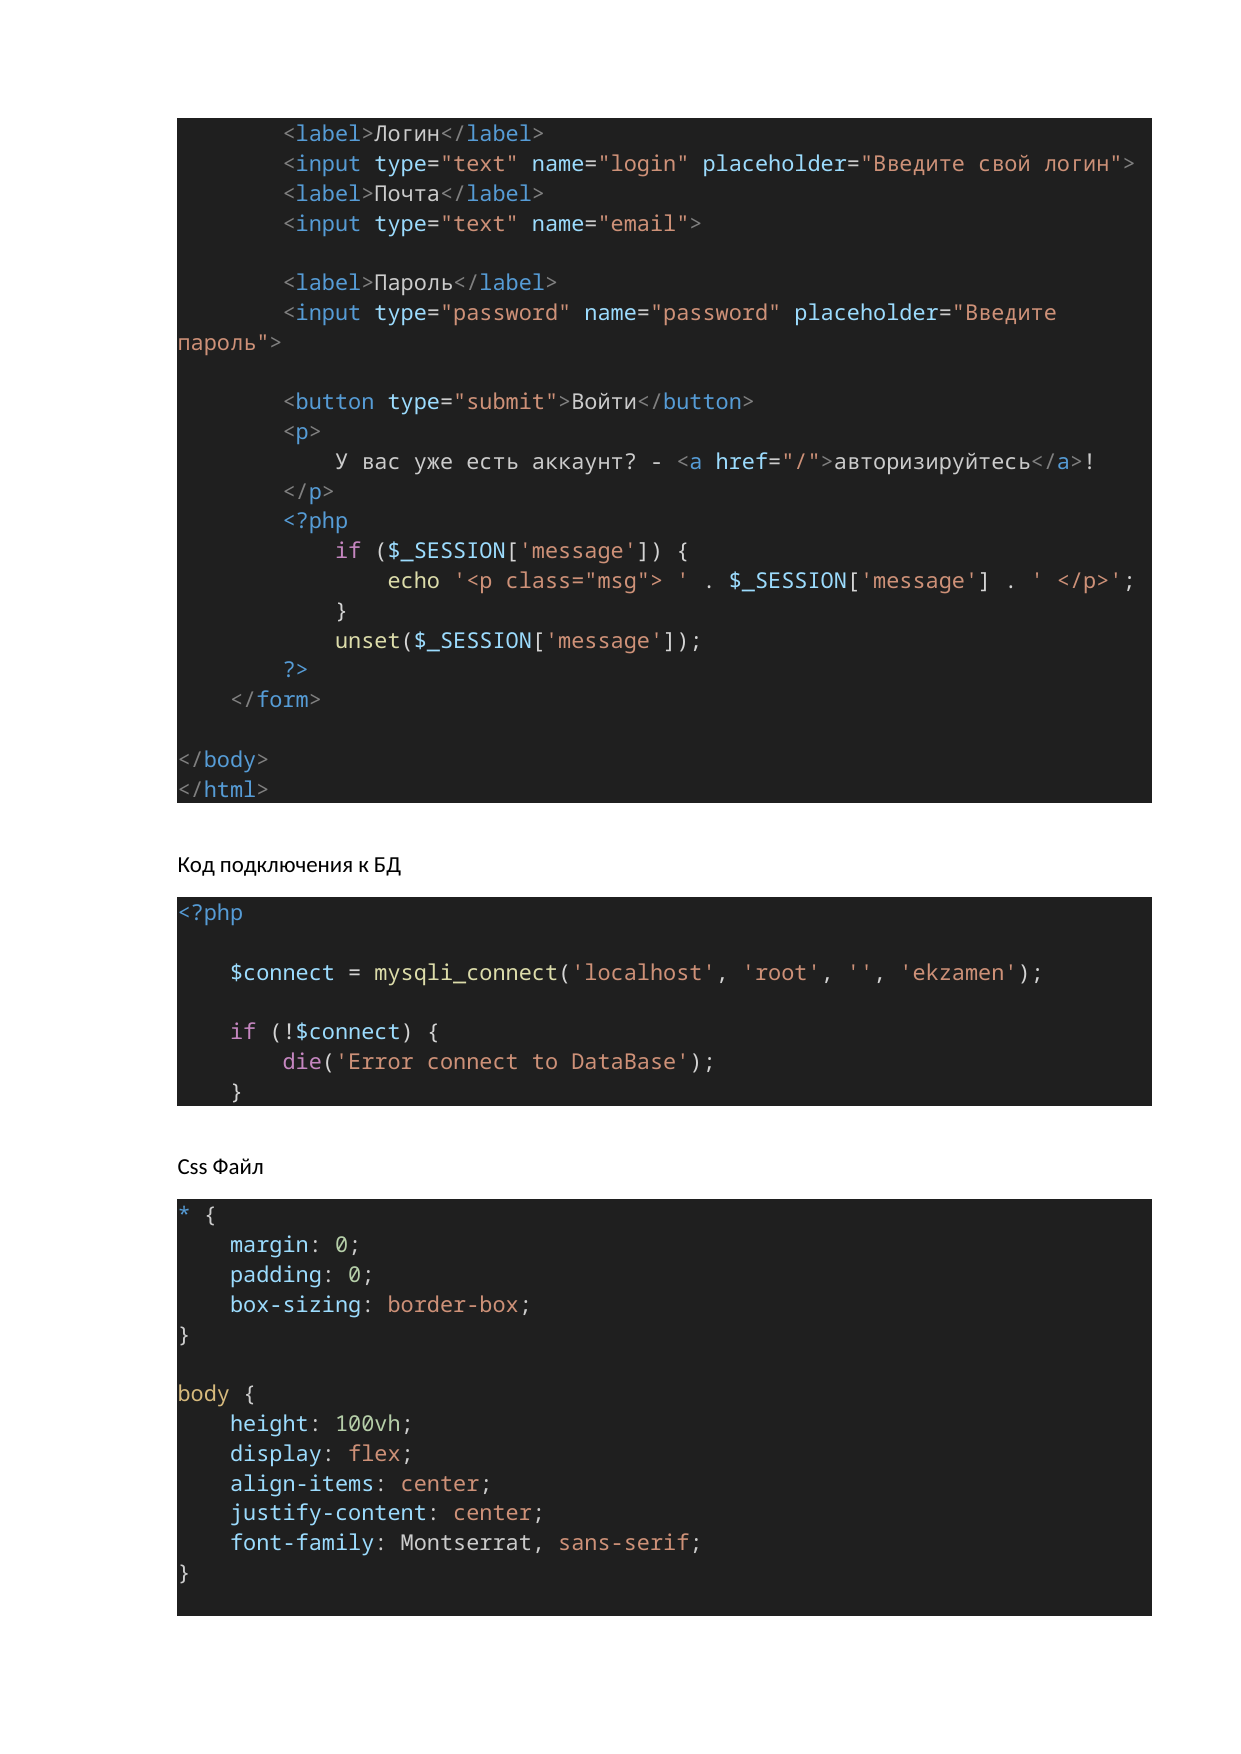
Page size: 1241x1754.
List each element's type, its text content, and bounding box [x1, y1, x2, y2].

text if (!$connect) { [177, 1016, 1152, 1046]
text height: 100vh; [177, 1408, 1152, 1438]
text </form> [177, 684, 1152, 714]
text } [177, 1076, 1152, 1106]
text <?php [177, 505, 1152, 535]
text <p> [177, 416, 1152, 446]
text align-items: center; [177, 1467, 1152, 1497]
text die('Error connect to DataBase'); [177, 1046, 1152, 1076]
text } [177, 595, 1152, 624]
text <label>Почта</label> [177, 178, 1152, 207]
text <button type="submit">Войти</button> [177, 386, 1152, 416]
text <?php [177, 897, 1152, 927]
text } [177, 1557, 1152, 1587]
text justify-content: center; [177, 1497, 1152, 1527]
text </p> [177, 476, 1152, 505]
text </body> [177, 744, 1152, 773]
text ?> [177, 654, 1152, 684]
text <input type="password" name="password" placeholder="Введите пароль"> [177, 297, 1152, 356]
text Css Файл [177, 1152, 1152, 1181]
text <input type="text" name="login" placeholder="Введите свой логин"> [177, 148, 1152, 178]
text <label>Логин</label> [177, 118, 1152, 148]
text echo '<p class="msg"> ' . $_SESSION['message'] . ' </p>'; [177, 565, 1152, 595]
text <input type="text" name="email"> [177, 207, 1152, 237]
text box-sizing: border-box; [177, 1289, 1152, 1318]
text <label>Пароль</label> [177, 267, 1152, 297]
text У вас уже есть аккаунт? - <a href="/">авторизируйтесь</a>! [177, 446, 1152, 476]
text Код подключения к БД [177, 850, 1152, 878]
text * { [177, 1199, 1152, 1229]
text } [177, 1318, 1152, 1348]
text body { [177, 1378, 1152, 1408]
text unset($_SESSION['message']); [177, 624, 1152, 654]
text margin: 0; [177, 1229, 1152, 1259]
text display: flex; [177, 1438, 1152, 1467]
text font-family: Montserrat, sans-serif; [177, 1527, 1152, 1557]
text if ($_SESSION['message']) { [177, 535, 1152, 565]
text </html> [177, 773, 1152, 803]
text padding: 0; [177, 1259, 1152, 1289]
text $connect = mysqli_connect('localhost', 'root', '', 'ekzamen'); [177, 957, 1152, 986]
